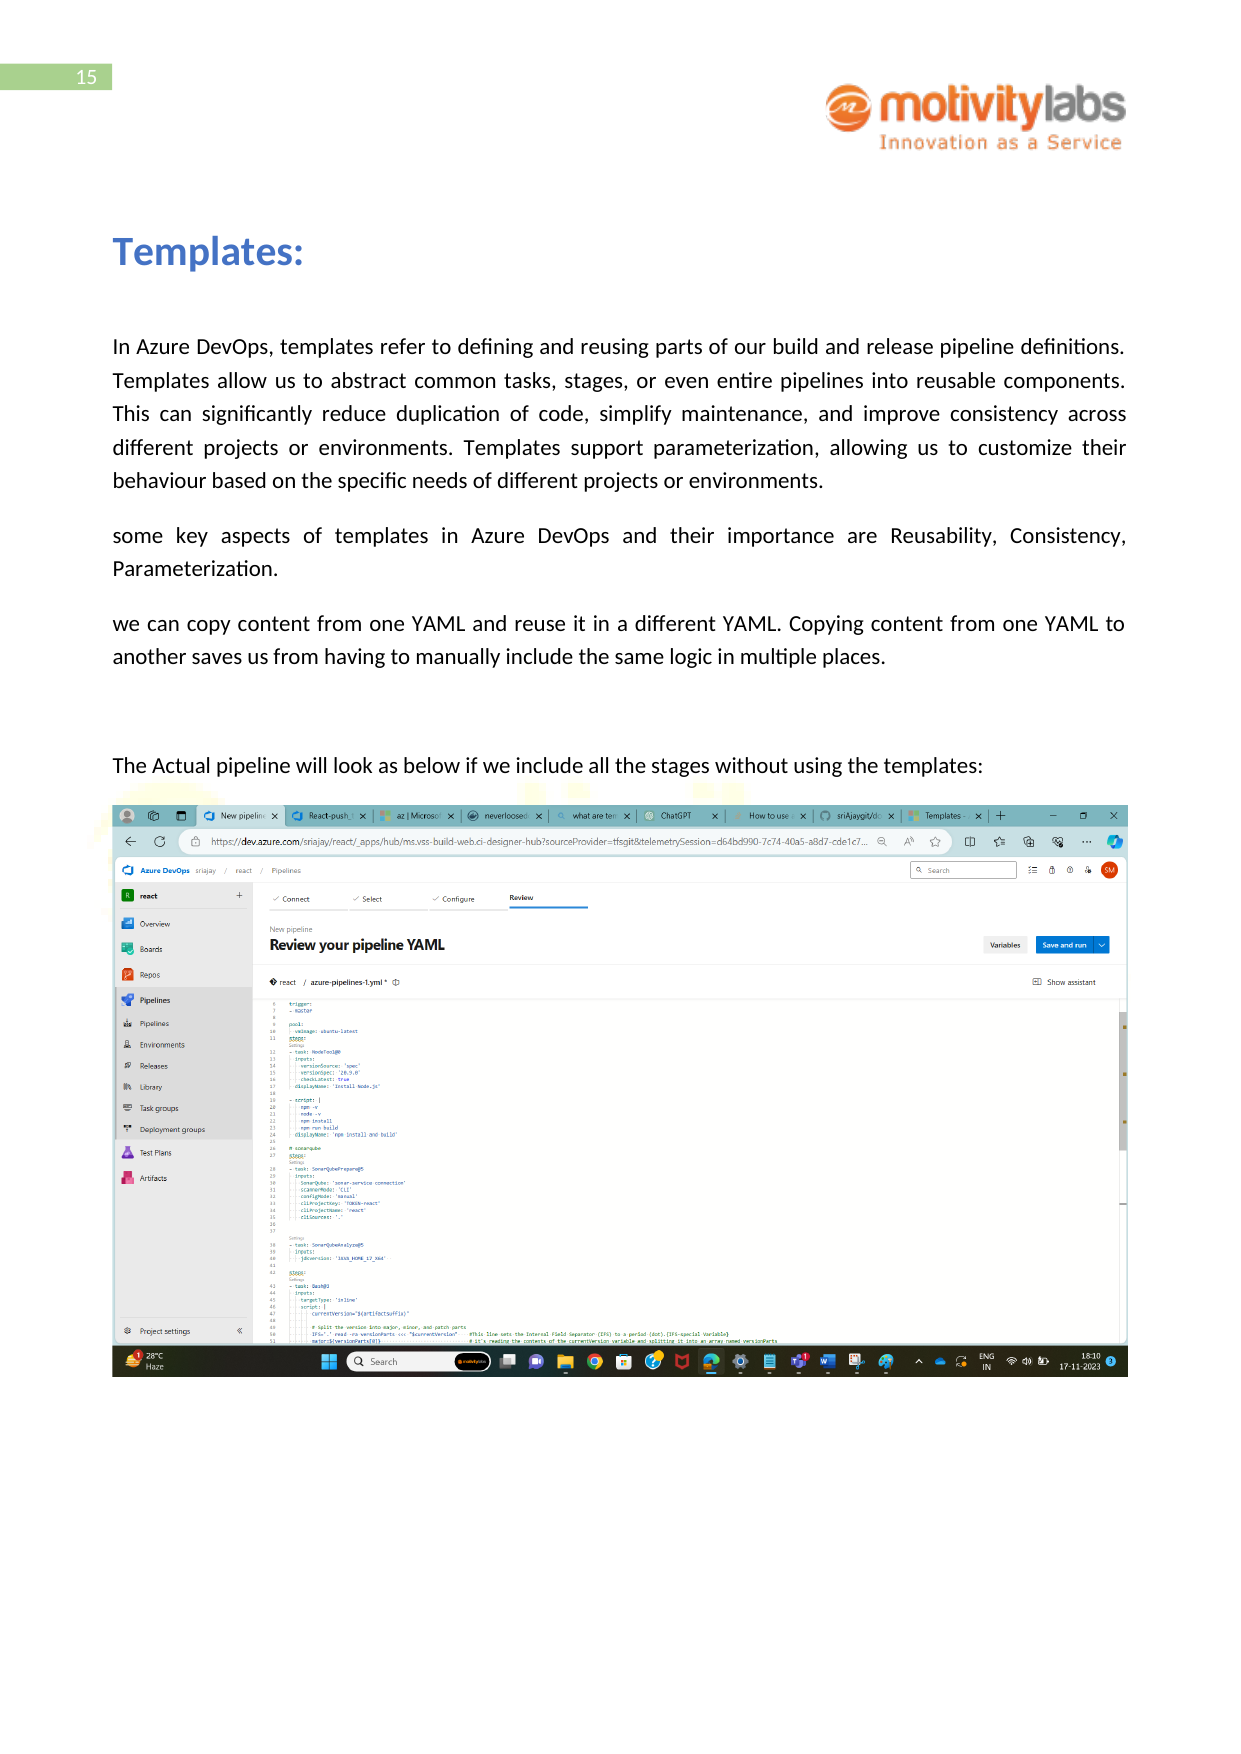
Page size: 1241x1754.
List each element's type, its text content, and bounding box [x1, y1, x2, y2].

text The Actual pipeline will look as below if we include all the stages without using the templates: [112, 751, 1128, 779]
subtitle Templates: [112, 224, 1128, 275]
text some key aspects of templates in Azure DevOps and their importance are Reusability, Consistency, Parameterization. [112, 521, 1128, 582]
text we can copy content from one YAML and reuse it in a different YAML. Copying content from one YAML to another saves us from having to manually include the same logic in multiple places. [112, 609, 1128, 670]
picture [112, 805, 1128, 1377]
picture [825, 73, 1129, 154]
text In Azure DevOps, templates refer to defining and reusing parts of our build and release pipeline definitions. Templates allow us to abstract common tasks, stages, or even entire pipelines into reusable components. This can significantly reduce duplication of code, simplify maintenance, and improve consistency across different projects or environments. Templates support parameterization, allowing us to customize their behaviour based on the specific needs of different projects or environments. [112, 332, 1128, 494]
